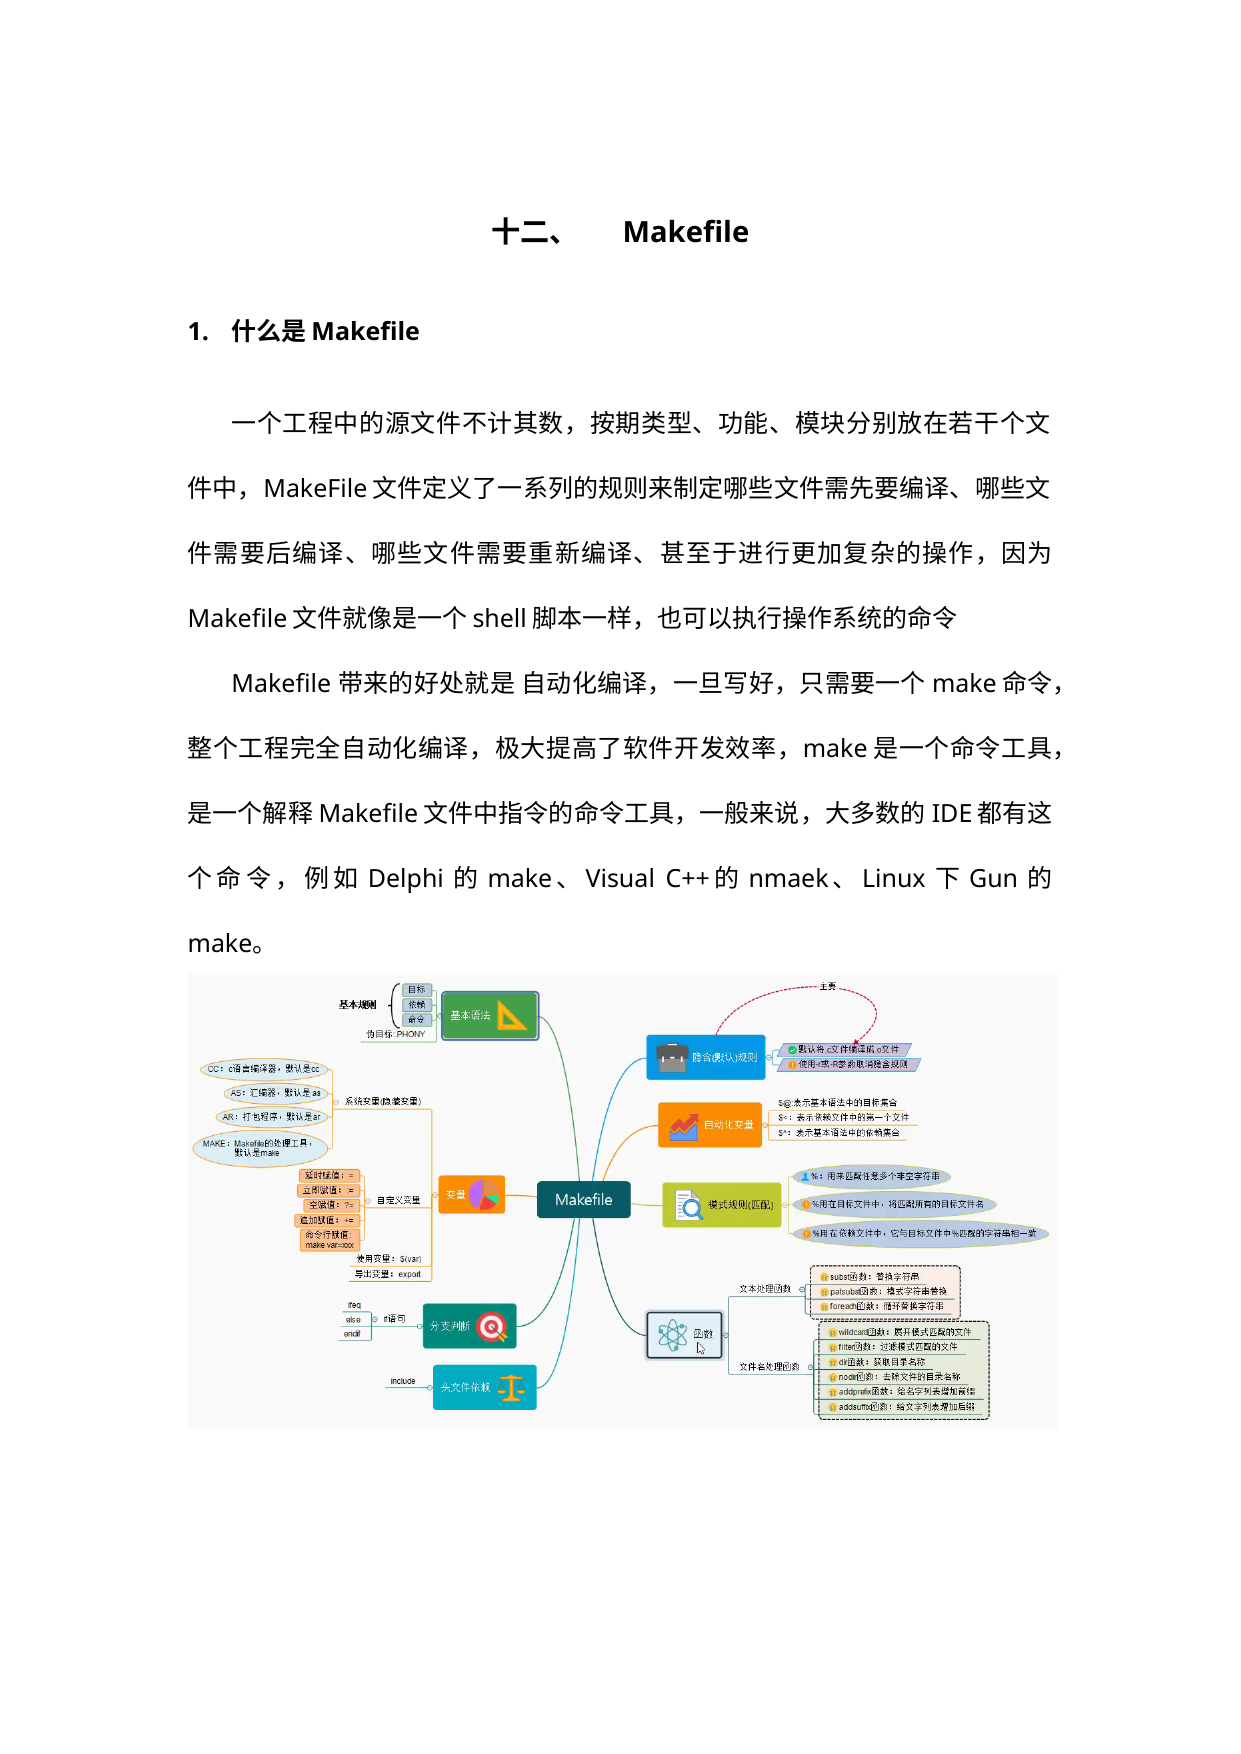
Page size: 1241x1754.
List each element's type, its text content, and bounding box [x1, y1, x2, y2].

text 一个工程中的源文件不计其数，按期类型、功能、模块分别放在若干个文件中，MakeFile文件定义了一系列的规则来制定哪些文件需先要编译、哪些文件需要后编译、哪些文件需要重新编译、甚至于进行更加复杂的操作，因为Makefile文件就像是一个shell脚本一样，也可以执行操作系统的命令 [187, 389, 1053, 649]
subtitle 什么是Makefile [187, 297, 1053, 362]
text Makefile 带来的好处就是 自动化编译，一旦写好，只需要一个make命令，整个工程完全自动化编译，极大提高了软件开发效率，make是一个命令工具，是一个解释Makefile文件中指令的命令工具，一般来说，大多数的IDE都有这个命令，例如Delphi的make、Visual C++的nmaek、Linux下Gun的make。 [187, 649, 1053, 973]
subtitle Makefile [187, 197, 1053, 262]
picture [187, 973, 1058, 1429]
